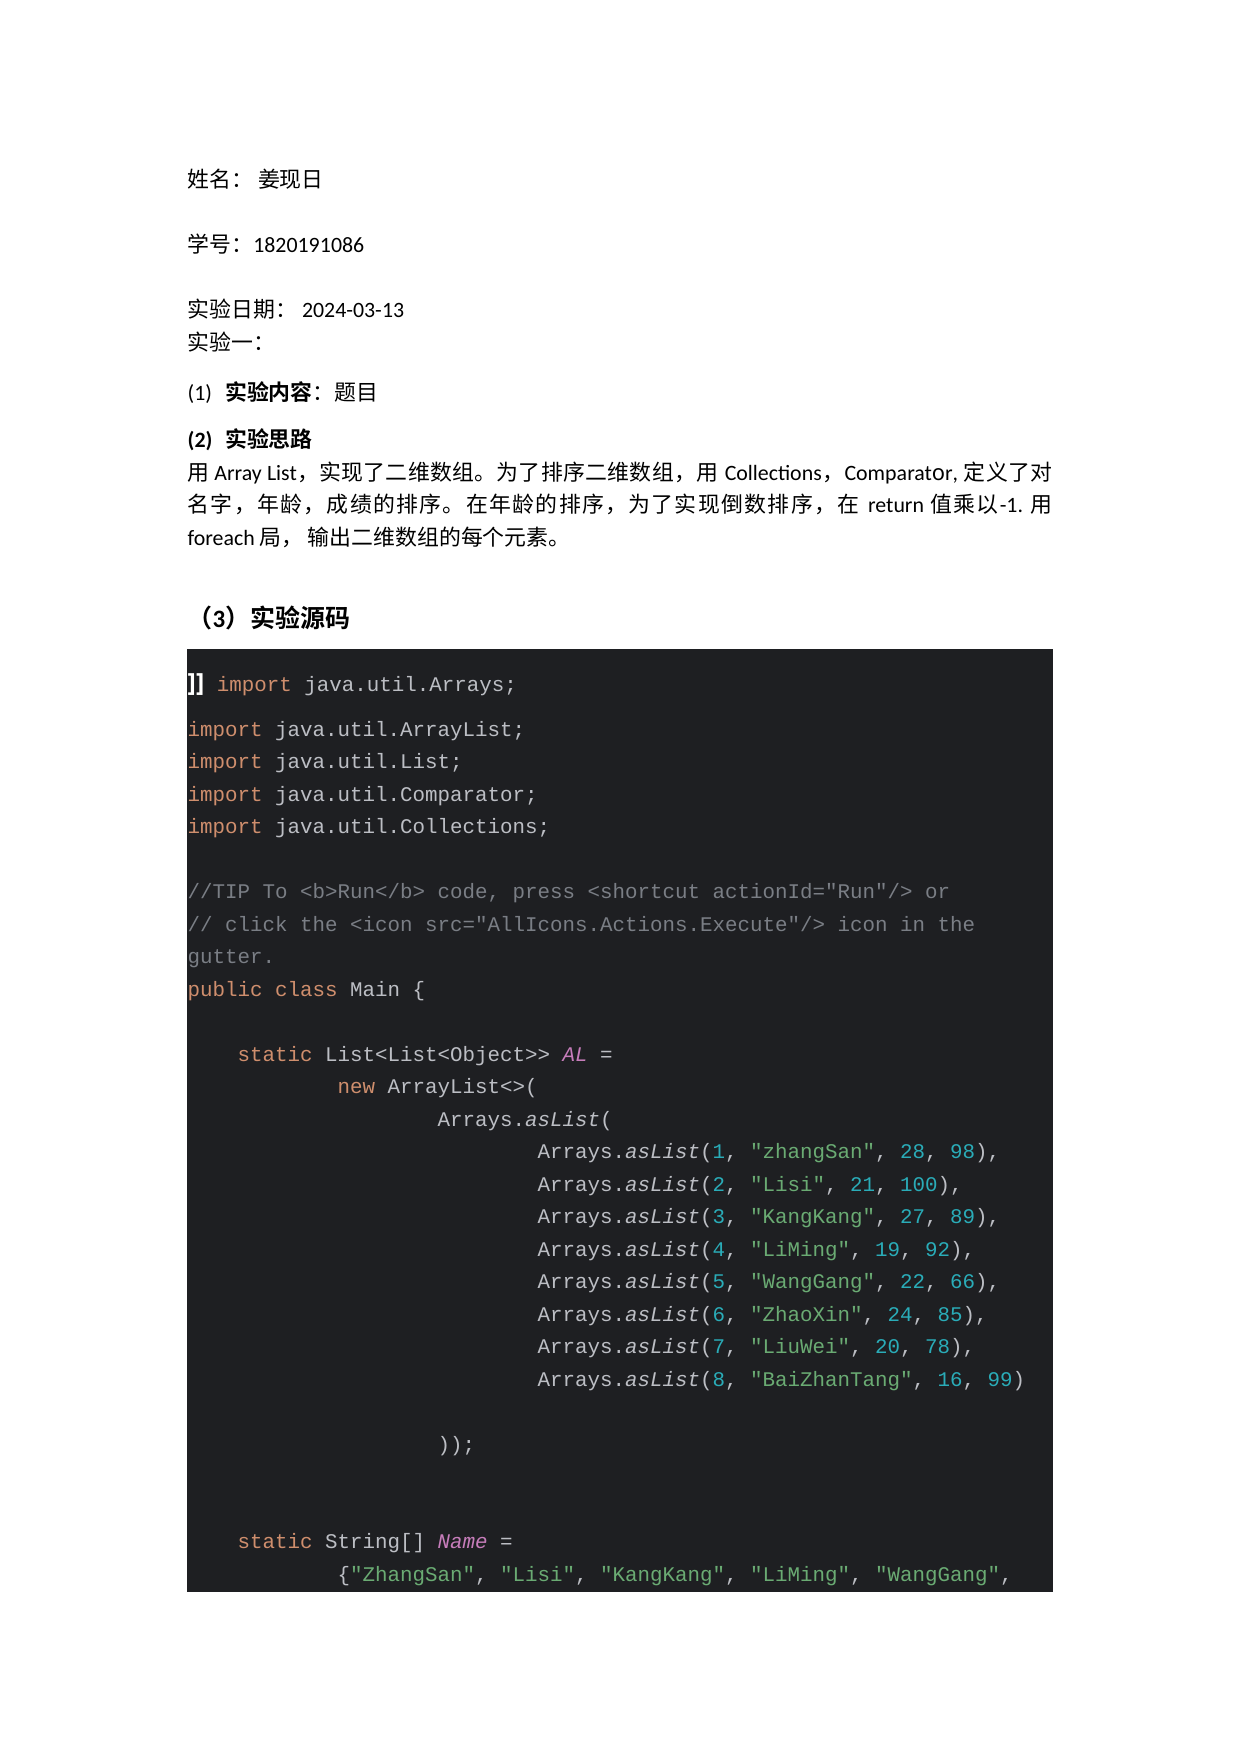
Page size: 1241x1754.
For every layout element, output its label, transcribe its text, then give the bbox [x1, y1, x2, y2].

text 用Array List，实现了二维数组。为了排序二维数组，用Collections，Comparator, 定义了对名字，年龄，成绩的排序。在年龄的排序，为了实现倒数排序，在return值乘以-1. 用foreach局， 输出二维数组的每个元素。 [187, 454, 1053, 552]
text 实验一： [187, 324, 1053, 357]
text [187, 649, 1053, 1592]
text 实验日期： 2024-03-13 [187, 292, 1053, 324]
list 实验思路 [187, 422, 1053, 454]
text 姓名： 姜现日 [187, 162, 1053, 194]
list 实验内容：题目 [187, 357, 1053, 422]
text （3）实验源码 [187, 584, 1053, 649]
text 学号：1820191086 [187, 227, 1053, 259]
